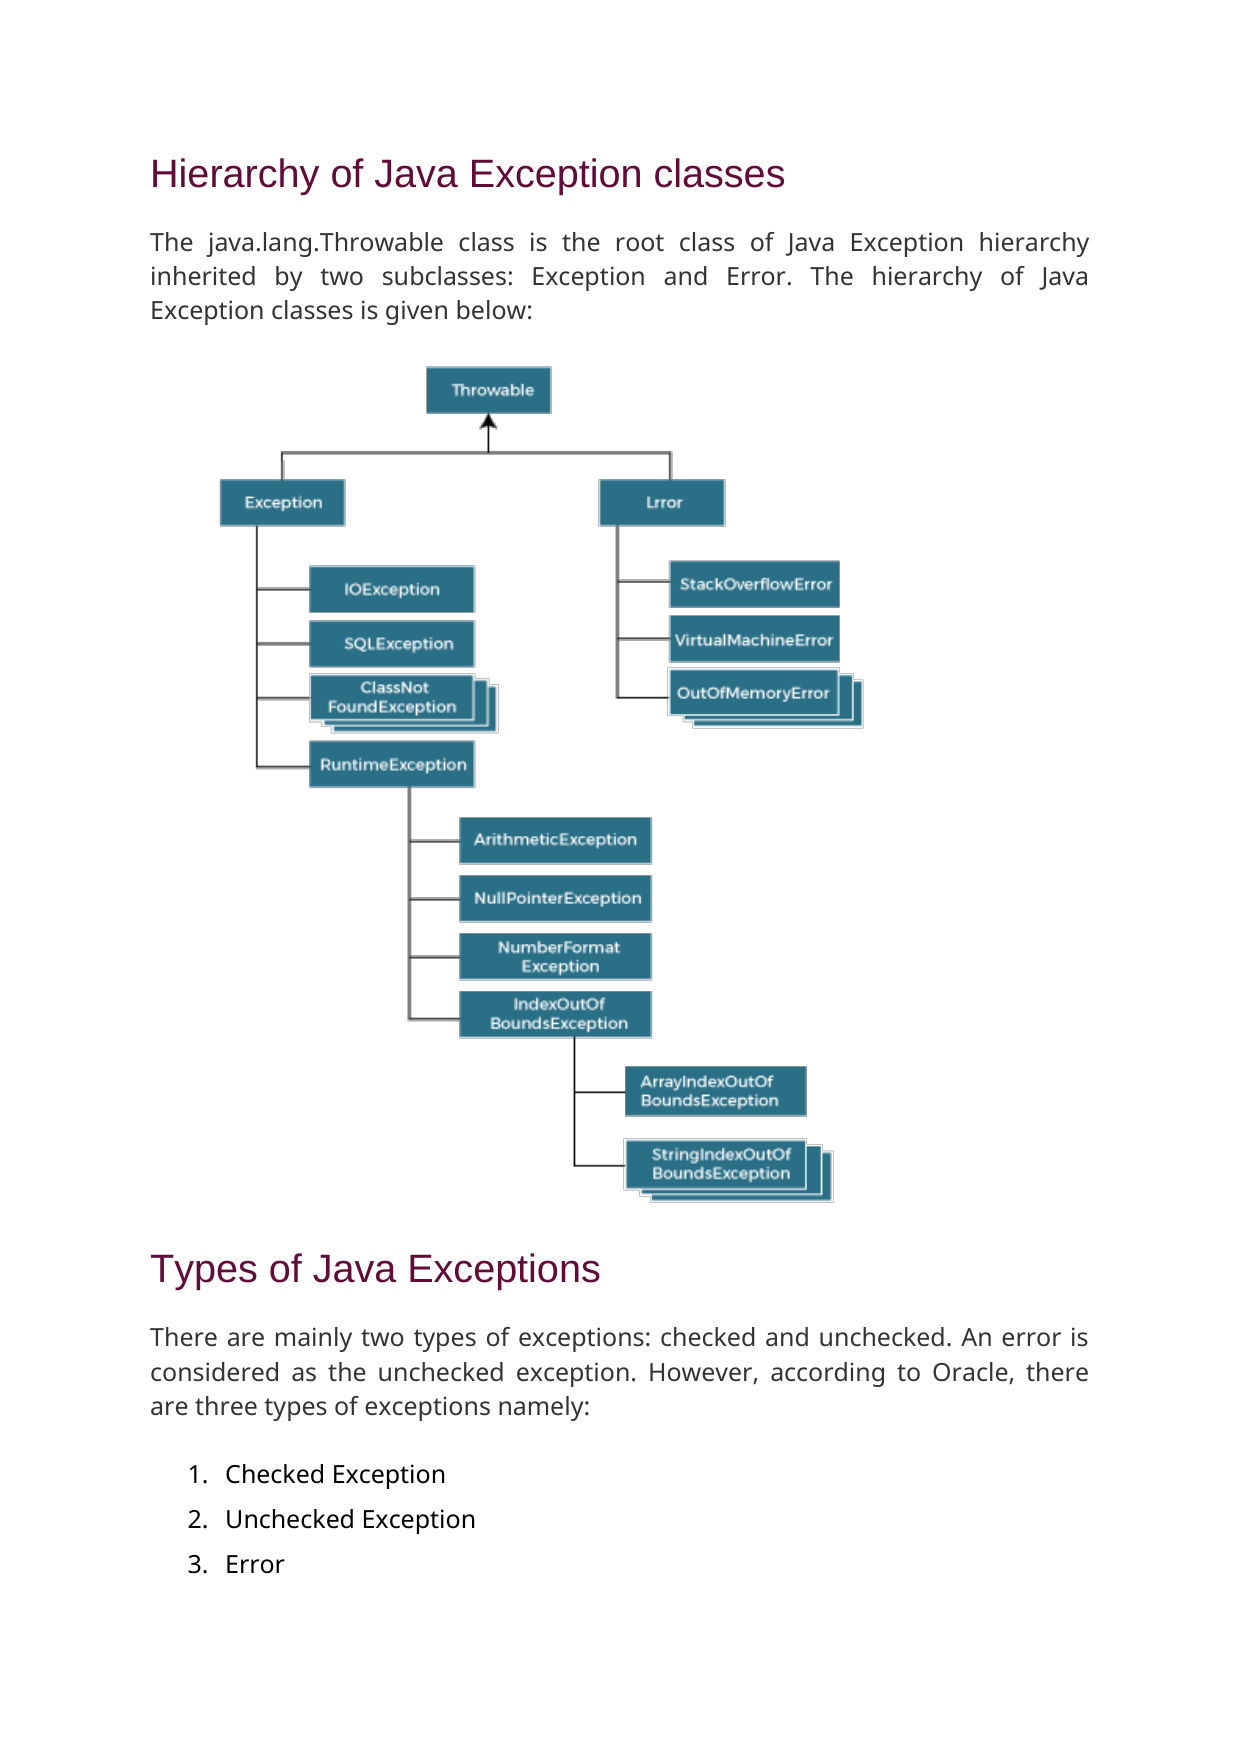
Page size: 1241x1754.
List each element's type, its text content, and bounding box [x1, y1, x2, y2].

list Checked Exception [187, 1451, 1090, 1491]
text There are mainly two types of exceptions: checked and unchecked. An error is considered as the unchecked exception. However, according to Oracle, there are three types of exceptions namely: [150, 1320, 1090, 1422]
text Hierarchy of Java Exception classes [150, 150, 1090, 196]
text Types of Java Exceptions [150, 1245, 1090, 1291]
text The java.lang.Throwable class is the root class of Java Exception hierarchy inherited by two subclasses: Exception and Error. The hierarchy of Java Exception classes is given below: [150, 225, 1090, 327]
list Error [187, 1542, 1090, 1581]
list Unchecked Exception [187, 1497, 1090, 1536]
picture [150, 356, 904, 1217]
